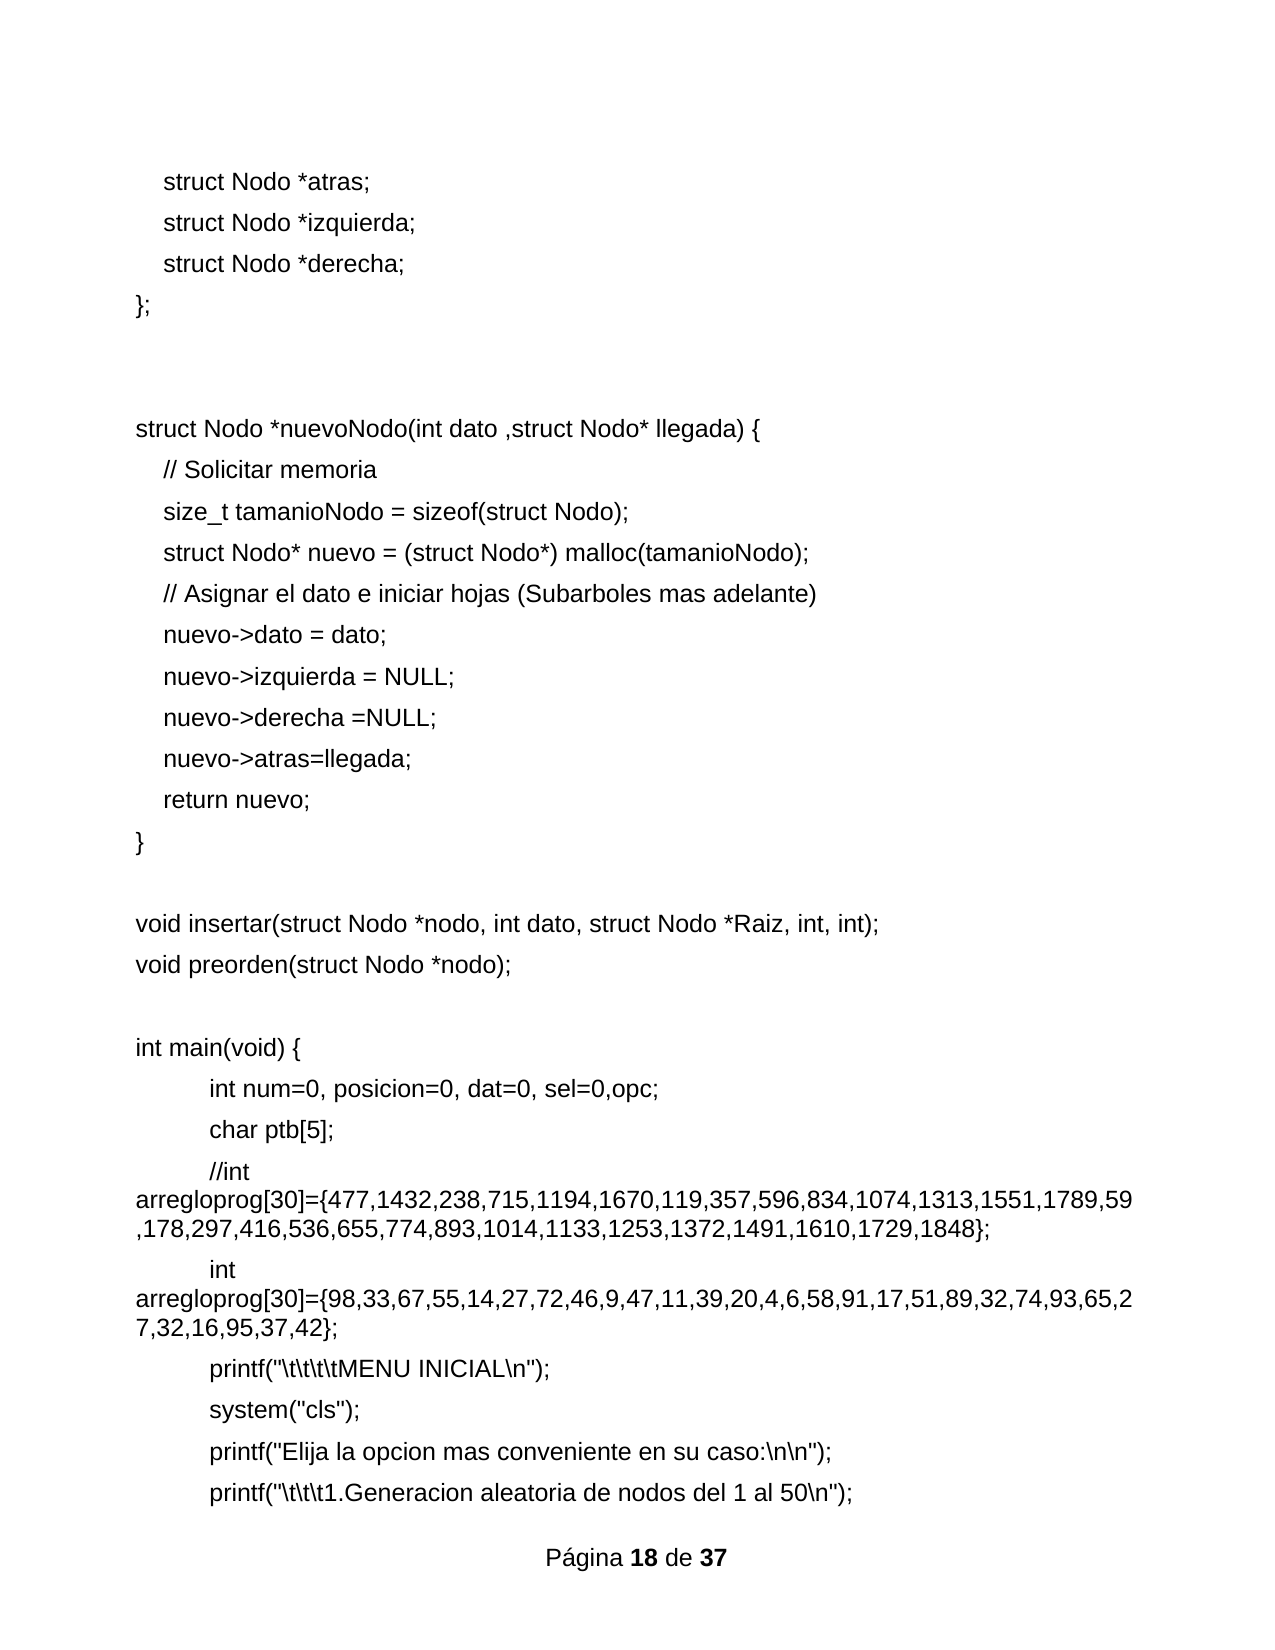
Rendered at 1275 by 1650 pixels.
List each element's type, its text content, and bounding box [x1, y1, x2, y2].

text } [135, 827, 1137, 855]
text struct Nodo *derecha; [135, 249, 1137, 278]
text size_t tamanioNodo = sizeof(struct Nodo); [135, 497, 1137, 525]
text // Solicitar memoria [135, 455, 1137, 484]
text printf("\t\t\t1.Generacion aleatoria de nodos del 1 al 50\n"); [135, 1478, 1137, 1507]
text int main(void) { [135, 1033, 1137, 1062]
text nuevo->izquierda = NULL; [135, 662, 1137, 690]
text char ptb[5]; [135, 1115, 1137, 1144]
text printf("Elija la opcion mas conveniente en su caso:\n\n"); [135, 1437, 1137, 1465]
text struct Nodo *atras; [135, 167, 1137, 195]
text nuevo->derecha =NULL; [135, 703, 1137, 732]
text struct Nodo* nuevo = (struct Nodo*) malloc(tamanioNodo); [135, 538, 1137, 567]
text return nuevo; [135, 785, 1137, 814]
text struct Nodo *izquierda; [135, 208, 1137, 237]
text nuevo->dato = dato; [135, 620, 1137, 649]
text }; [135, 290, 1137, 319]
text void insertar(struct Nodo *nodo, int dato, struct Nodo *Raiz, int, int); [135, 909, 1137, 938]
text //int arregloprog[30]={477,1432,238,715,1194,1670,119,357,596,834,1074,1313,1551,1789,59,178,297,416,536,655,774,893,1014,1133,1253,1372,1491,1610,1729,1848}; [135, 1157, 1137, 1243]
text // Asignar el dato e iniciar hojas (Subarboles mas adelante) [135, 579, 1137, 608]
text printf("\t\t\t\tMENU INICIAL\n"); [135, 1354, 1137, 1383]
text system("cls"); [135, 1395, 1137, 1424]
text int num=0, posicion=0, dat=0, sel=0,opc; [135, 1074, 1137, 1103]
text int arregloprog[30]={98,33,67,55,14,27,72,46,9,47,11,39,20,4,6,58,91,17,51,89,32,74,93,65,27,32,16,95,37,42}; [135, 1255, 1137, 1342]
text void preorden(struct Nodo *nodo); [135, 950, 1137, 979]
text nuevo->atras=llegada; [135, 744, 1137, 773]
text struct Nodo *nuevoNodo(int dato ,struct Nodo* llegada) { [135, 414, 1137, 443]
